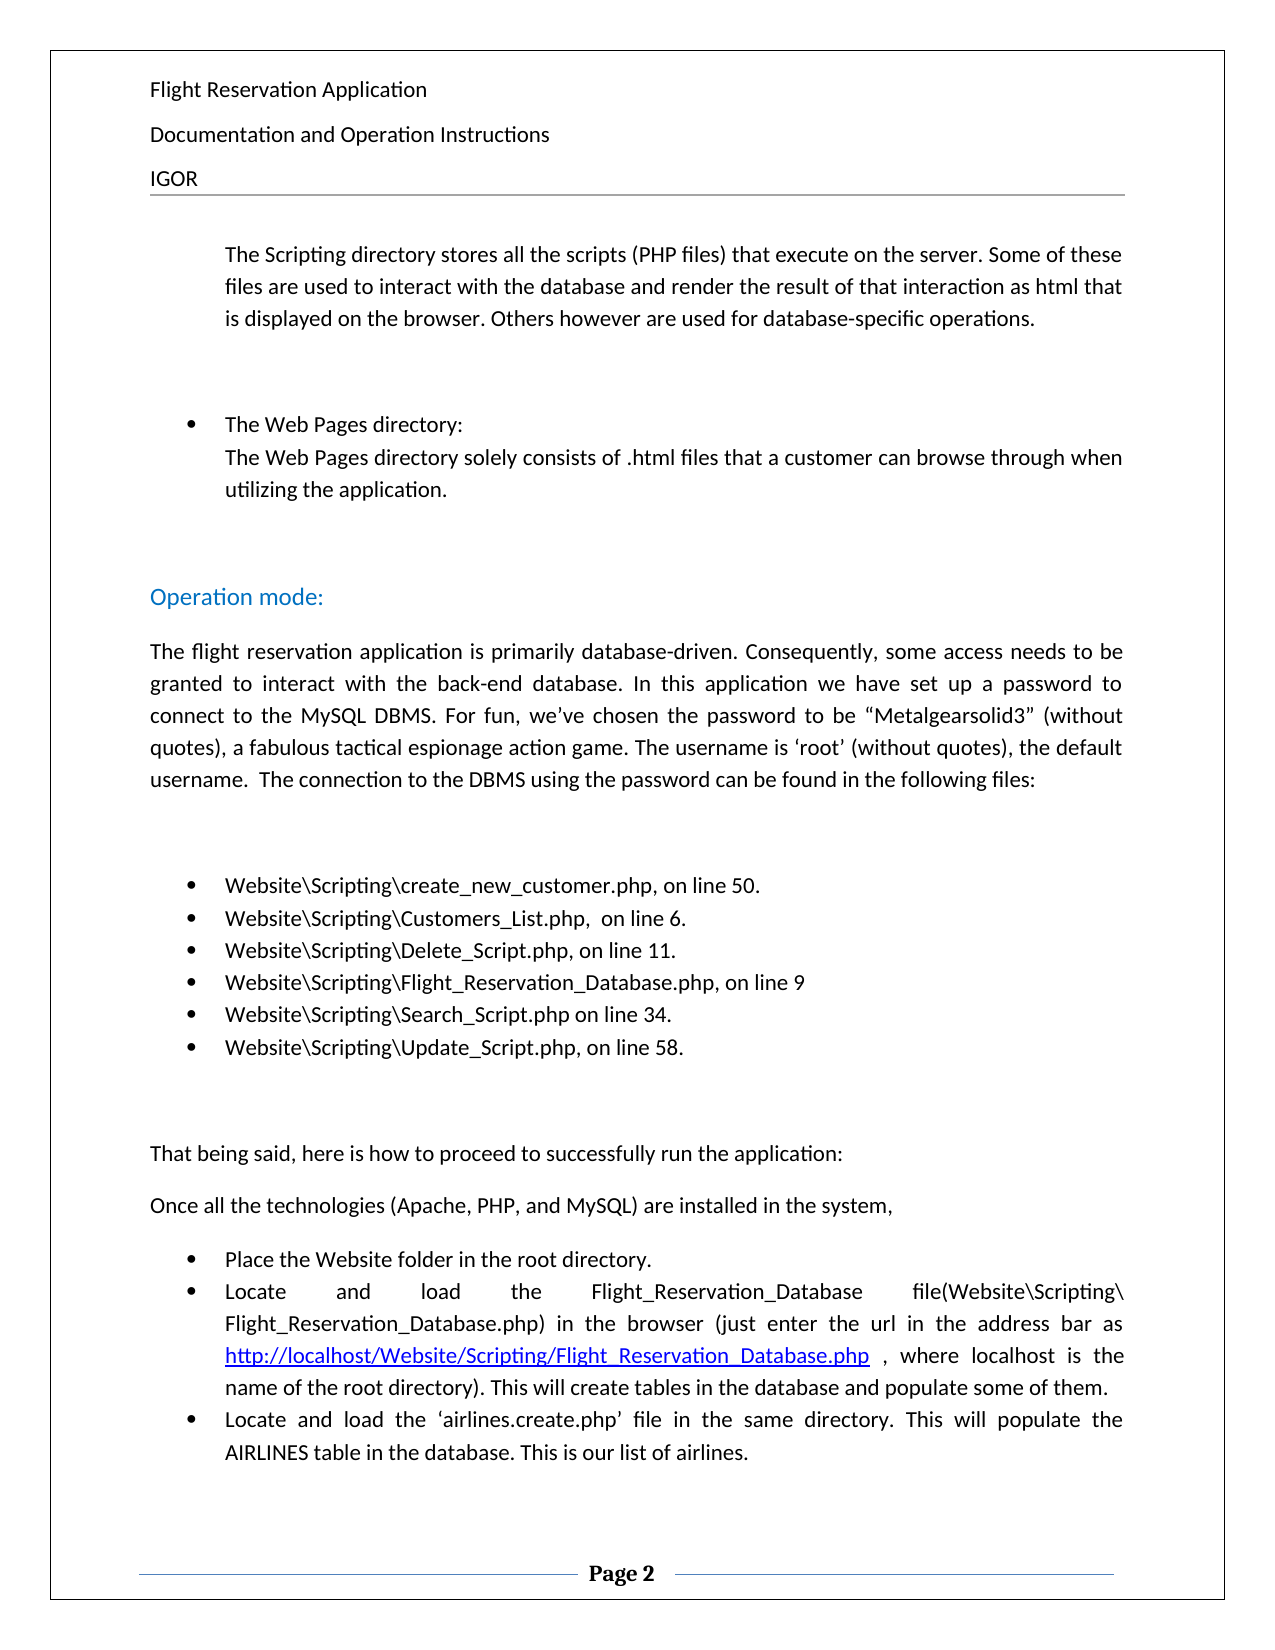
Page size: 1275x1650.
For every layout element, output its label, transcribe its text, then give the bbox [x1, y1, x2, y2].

list The Scripting directory stores all the scripts (PHP files) that execute on the server. Some of these files are used to interact with the database and render the result of that interaction as html that is displayed on the browser. Others however are used for database-specific operations. [225, 240, 1125, 333]
list Website\Scripting\Update_Script.php, on line 58. [187, 1033, 1125, 1061]
text Operation mode: [150, 581, 1125, 612]
text Once all the technologies (Apache, PHP, and MySQL) are installed in the system, [150, 1192, 1125, 1220]
list Website\Scripting\Customers_List.php, on line 6. [187, 904, 1125, 932]
list The Web Pages directory: [187, 411, 1125, 439]
text That being said, here is how to proceed to successfully run the application: [150, 1139, 1125, 1167]
list Website\Scripting\Flight_Reservation_Database.php, on line 9 [187, 968, 1125, 996]
list Locate and load the Flight_Reservation_Database file(Website\Scripting\Flight_Reservation_Database.php) in the browser (just enter the url in the address bar as http://localhost/Website/Scripting/Flight_Reservation_Database.php , where localhost is the name of the root directory). This will create tables in the database and populate some of them. [187, 1277, 1125, 1401]
text The flight reservation application is primarily database-driven. Consequently, some access needs to be granted to interact with the back-end database. In this application we have set up a password to connect to the MySQL DBMS. For fun, we’ve chosen the password to be “Metalgearsolid3” (without quotes), a fabulous tactical espionage action game. The username is ‘root’ (without quotes), the default username. The connection to the DBMS using the password can be found in the following files: [150, 637, 1125, 794]
list The Web Pages directory solely consists of .html files that a customer can browse through when utilizing the application. [225, 443, 1125, 503]
list Place the Website folder in the root directory. [187, 1245, 1125, 1273]
list Website\Scripting\create_new_customer.php, on line 50. [187, 872, 1125, 900]
list Website\Scripting\Search_Script.php on line 34. [187, 1000, 1125, 1028]
list Locate and load the ‘airlines.create.php’ file in the same directory. This will populate the AIRLINES table in the database. This is our list of airlines. [187, 1406, 1125, 1466]
list Website\Scripting\Delete_Script.php, on line 11. [187, 936, 1125, 964]
